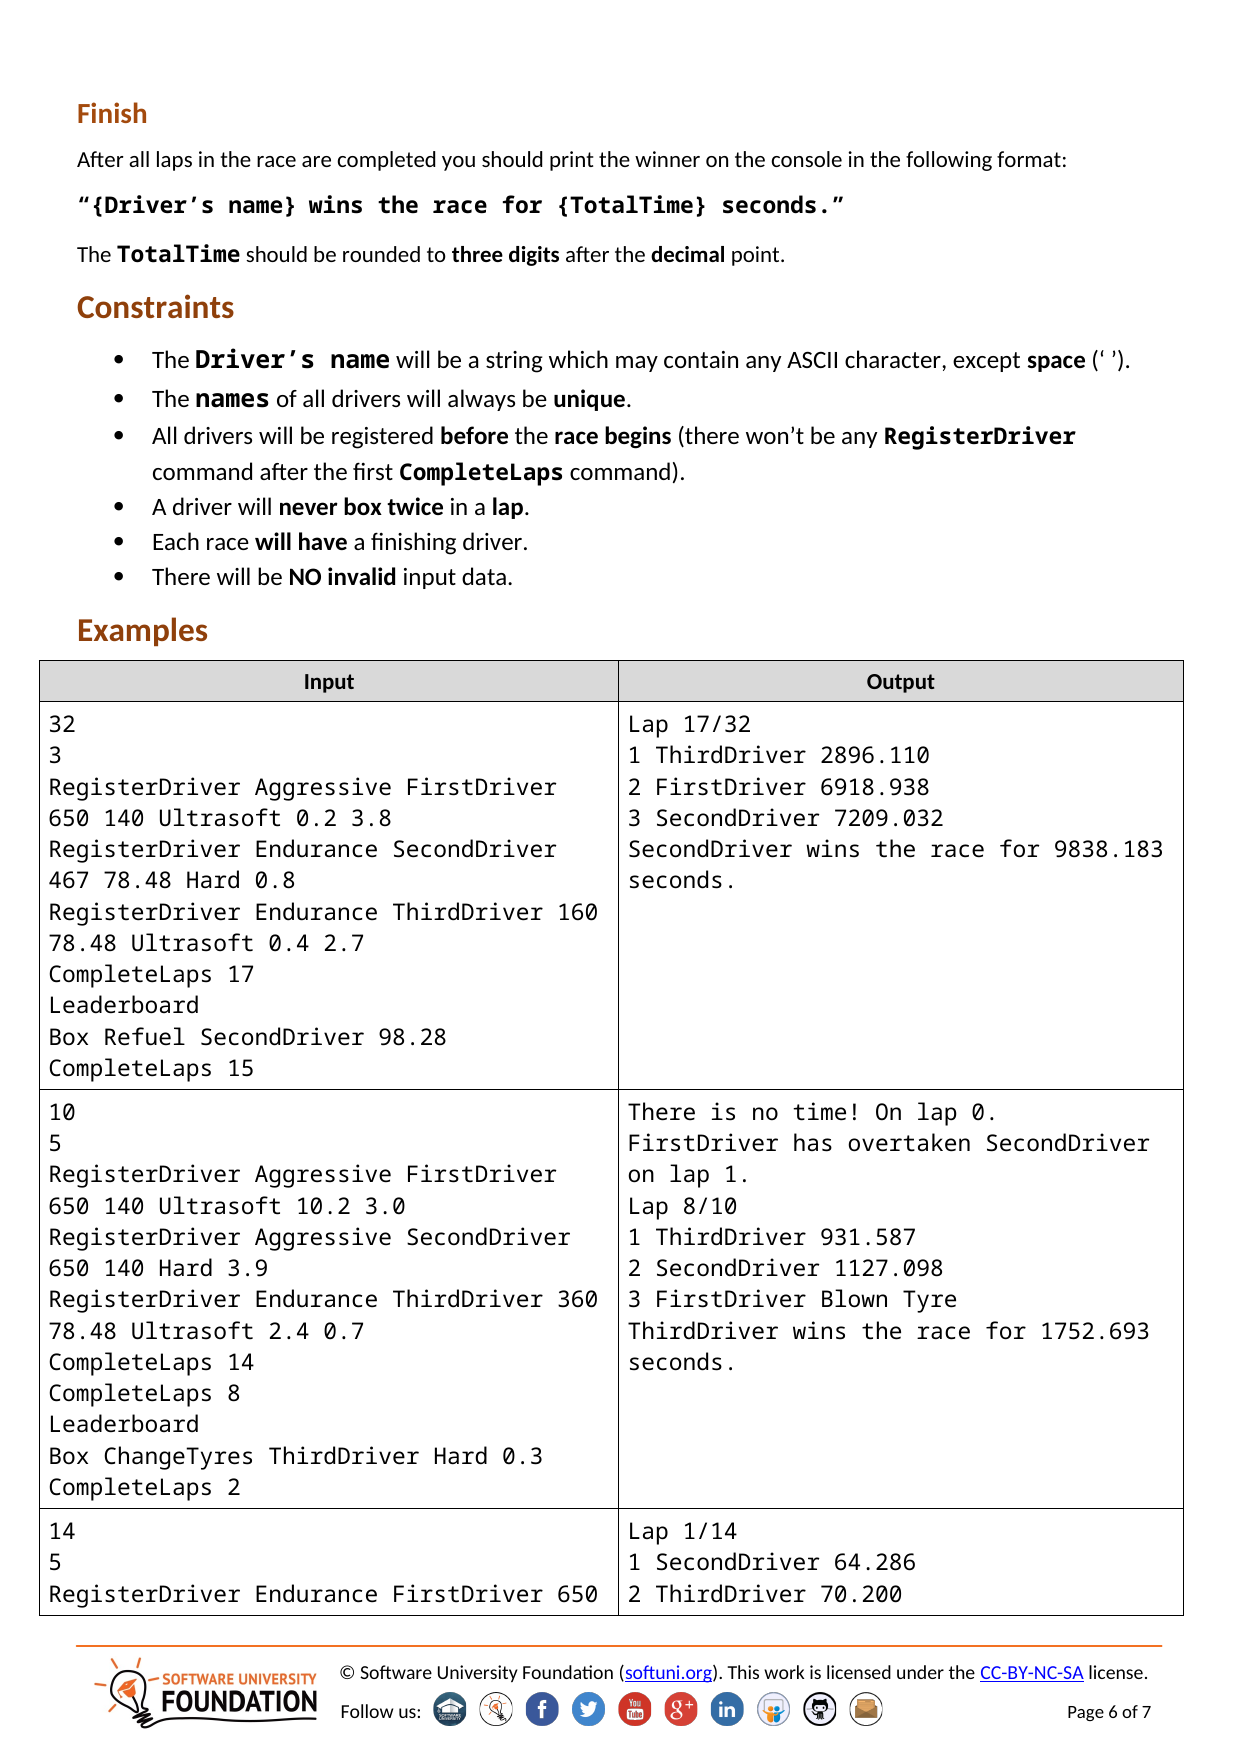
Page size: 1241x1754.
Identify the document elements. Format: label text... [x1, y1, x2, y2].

picture [803, 1692, 837, 1726]
text The TotalTime should be rounded to three digits after the decimal point. [77, 238, 1163, 269]
table_cell 10 5 RegisterDriver Aggressive FirstDriver 650 140 Ultrasoft 10.2 3.0 RegisterDriver Aggressive SecondDriver 650 140 Hard 3.9 RegisterDriver Endurance ThirdDriver 360 78.48 Ultrasoft 2.4 0.7 CompleteLaps 14 CompleteLaps 8 Leaderboard Box ChangeTyres ThirdDriver Hard 0.3 CompleteLaps 2 [40, 1090, 618, 1508]
picture [664, 1692, 698, 1726]
picture [93, 1656, 317, 1729]
table_cell 32 3 RegisterDriver Aggressive FirstDriver 650 140 Ultrasoft 0.2 3.8 RegisterDriver Endurance SecondDriver 467 78.48 Hard 0.8 RegisterDriver Endurance ThirdDriver 160 78.48 Ultrasoft 0.4 2.7 CompleteLaps 17 Leaderboard Box Refuel SecondDriver 98.28 CompleteLaps 15 [40, 702, 618, 1089]
table_cell There is no time! On lap 0. FirstDriver has overtaken SecondDriver on lap 1. Lap 8/10 1 ThirdDriver 931.587 2 SecondDriver 1127.098 3 FirstDriver Blown Tyre ThirdDriver wins the race for 1752.693 seconds. [619, 1090, 1183, 1508]
list The Driver’s name will be a string which may contain any ASCII character, except space (‘ ’). [114, 341, 1163, 375]
list The names of all drivers will always be unique. [114, 381, 1163, 414]
list All drivers will be registered before the race begins (there won’t be any RegisterDriver command after the first CompleteLaps command). [114, 420, 1163, 487]
picture [479, 1692, 513, 1726]
list Each race will have a finishing driver. [114, 527, 1163, 557]
subtitle Examples [77, 609, 1163, 650]
picture [525, 1692, 559, 1726]
picture [710, 1692, 744, 1726]
picture [849, 1692, 883, 1726]
list There will be NO invalid input data. [114, 562, 1163, 592]
subtitle Finish [77, 95, 1163, 131]
picture [433, 1692, 467, 1726]
picture [572, 1692, 605, 1726]
table_header Output [619, 661, 1183, 701]
text After all laps in the race are completed you should print the winner on the console in the following format: [77, 145, 1163, 173]
picture [757, 1692, 790, 1726]
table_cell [40, 1509, 618, 1615]
text “{Driver’s name} wins the race for {TotalTime} seconds.” [77, 189, 1163, 221]
table_cell Lap 17/32 1 ThirdDriver 2896.110 2 FirstDriver 6918.938 3 SecondDriver 7209.032 SecondDriver wins the race for 9838.183 seconds. [619, 702, 1183, 1089]
picture [618, 1692, 652, 1726]
table_header Input [40, 661, 618, 701]
subtitle Constraints [77, 286, 1163, 327]
list A driver will never box twice in a lap. [114, 492, 1163, 522]
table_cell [619, 1509, 1183, 1615]
